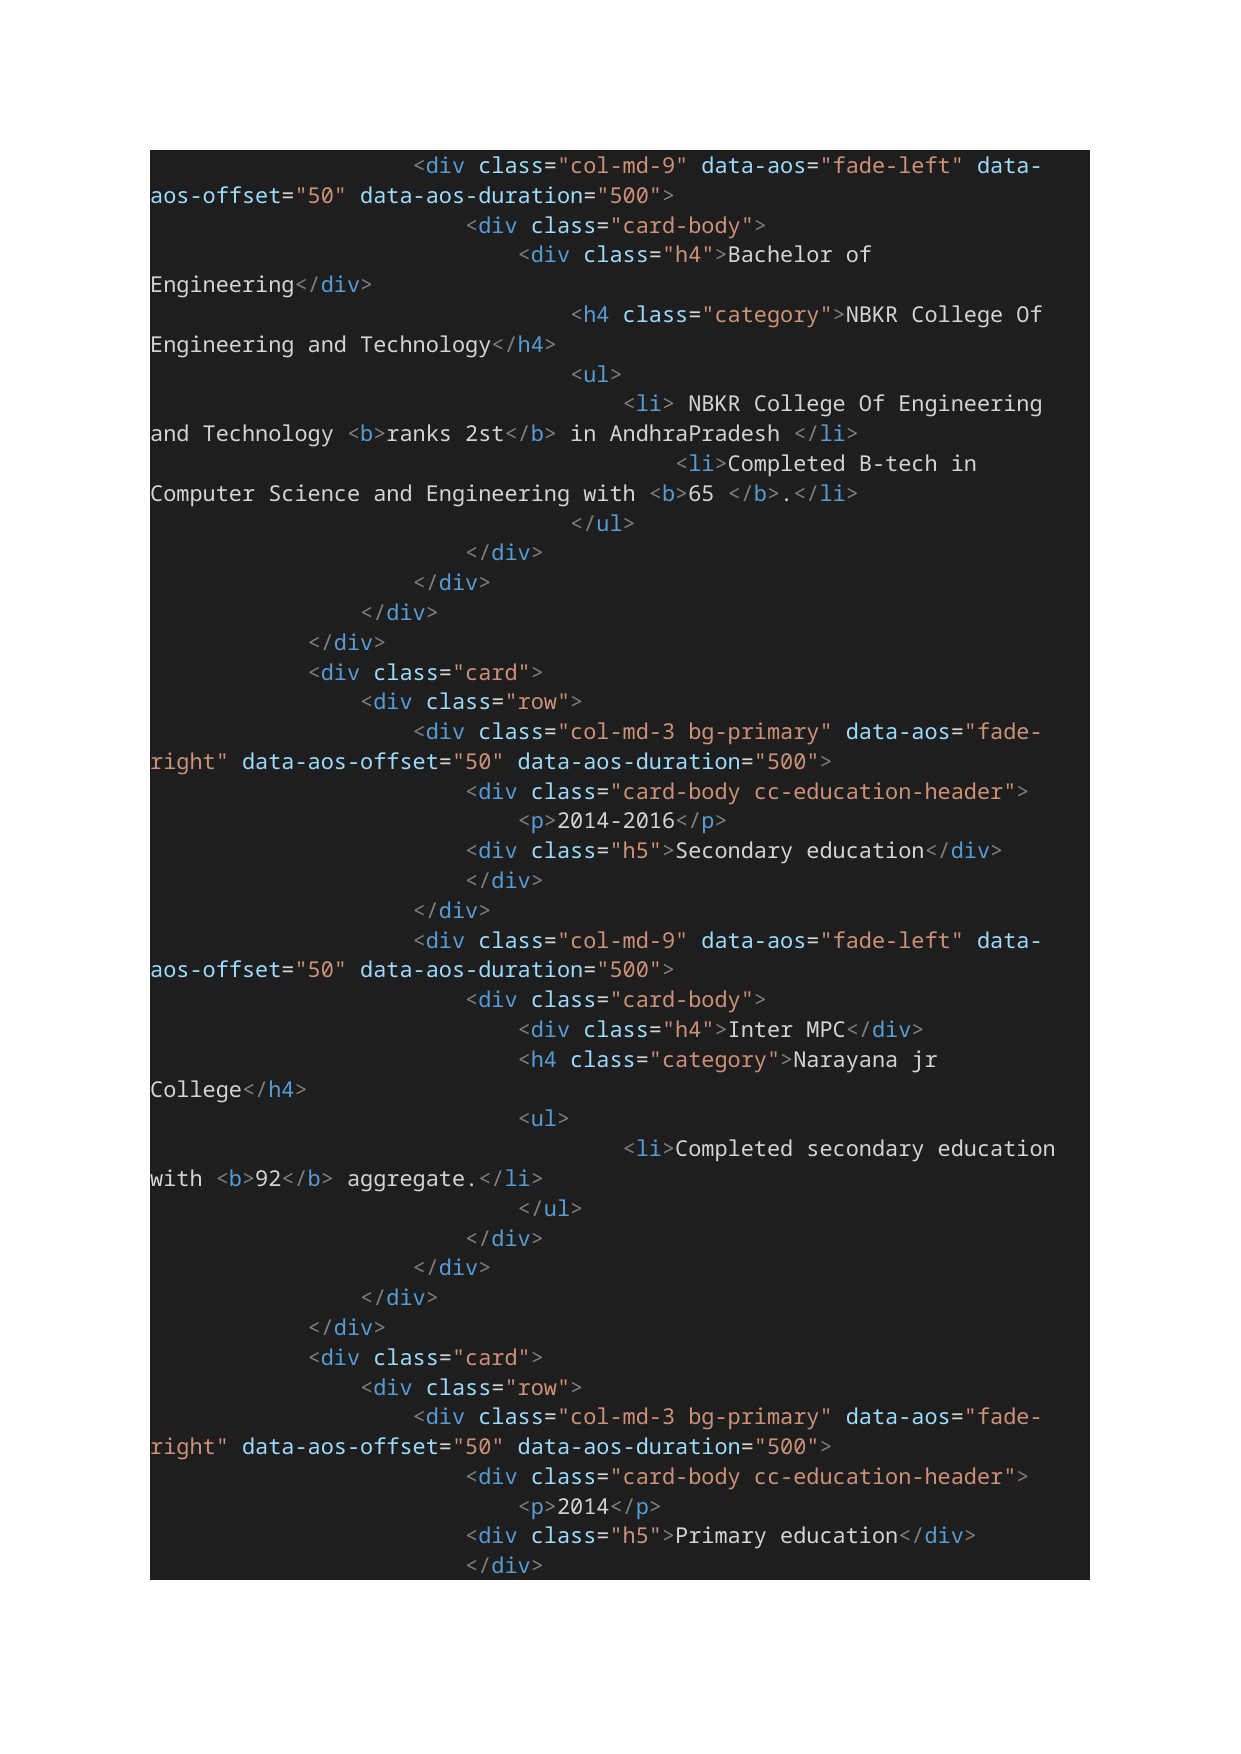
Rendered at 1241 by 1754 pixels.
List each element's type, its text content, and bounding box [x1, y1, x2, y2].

text <li> NBKR College Of Engineering and Technology <b>ranks 2st</b> in AndhraPradesh </li> [150, 388, 1090, 448]
text <li>Completed B-tech in Computer Science and Engineering with <b>65 </b>.</li> [150, 448, 1090, 507]
text </div> [150, 597, 1090, 627]
text </div> [150, 1282, 1090, 1312]
text <p>2014</p> [150, 1491, 1090, 1520]
text </div> [150, 1252, 1090, 1282]
text <div class="col-md-3 bg-primary" data-aos="fade-right" data-aos-offset="50" data-aos-duration="500"> [150, 716, 1090, 776]
text <div class="col-md-9" data-aos="fade-left" data-aos-offset="50" data-aos-duration="500"> [150, 150, 1090, 209]
text <div class="h5">Primary education</div> [150, 1520, 1090, 1550]
text <ul> [150, 358, 1090, 388]
text <div class="row"> [150, 1371, 1090, 1401]
text <div class="card-body cc-education-header"> [150, 776, 1090, 805]
text <div class="col-md-9" data-aos="fade-left" data-aos-offset="50" data-aos-duration="500"> [150, 924, 1090, 984]
text <div class="card-body cc-education-header"> [150, 1461, 1090, 1491]
text </ul> [150, 507, 1090, 537]
text </div> [150, 1312, 1090, 1342]
text <div class="card"> [150, 656, 1090, 686]
text <div class="col-md-3 bg-primary" data-aos="fade-right" data-aos-offset="50" data-aos-duration="500"> [150, 1401, 1090, 1461]
text <h4 class="category">NBKR College Of Engineering and Technology</h4> [150, 299, 1090, 358]
text </div> [150, 537, 1090, 567]
text <div class="row"> [150, 686, 1090, 716]
text <p>2014-2016</p> [150, 805, 1090, 835]
text </div> [150, 1550, 1090, 1580]
text </ul> [150, 1193, 1090, 1222]
text <div class="h5">Secondary education</div> [150, 835, 1090, 865]
text <div class="h4">Inter MPC</div> [150, 1014, 1090, 1044]
text </div> [150, 567, 1090, 597]
text <h4 class="category">Narayana jr College</h4> [150, 1044, 1090, 1103]
text <li>Completed secondary education with <b>92</b> aggregate.</li> [150, 1133, 1090, 1193]
text </div> [150, 627, 1090, 656]
text <div class="card-body"> [150, 984, 1090, 1014]
text <div class="card"> [150, 1342, 1090, 1371]
text <ul> [150, 1103, 1090, 1133]
text </div> [150, 865, 1090, 895]
text <div class="card-body"> [150, 209, 1090, 239]
text </div> [150, 895, 1090, 924]
text <div class="h4">Bachelor of Engineering</div> [150, 239, 1090, 299]
text </div> [150, 1222, 1090, 1252]
